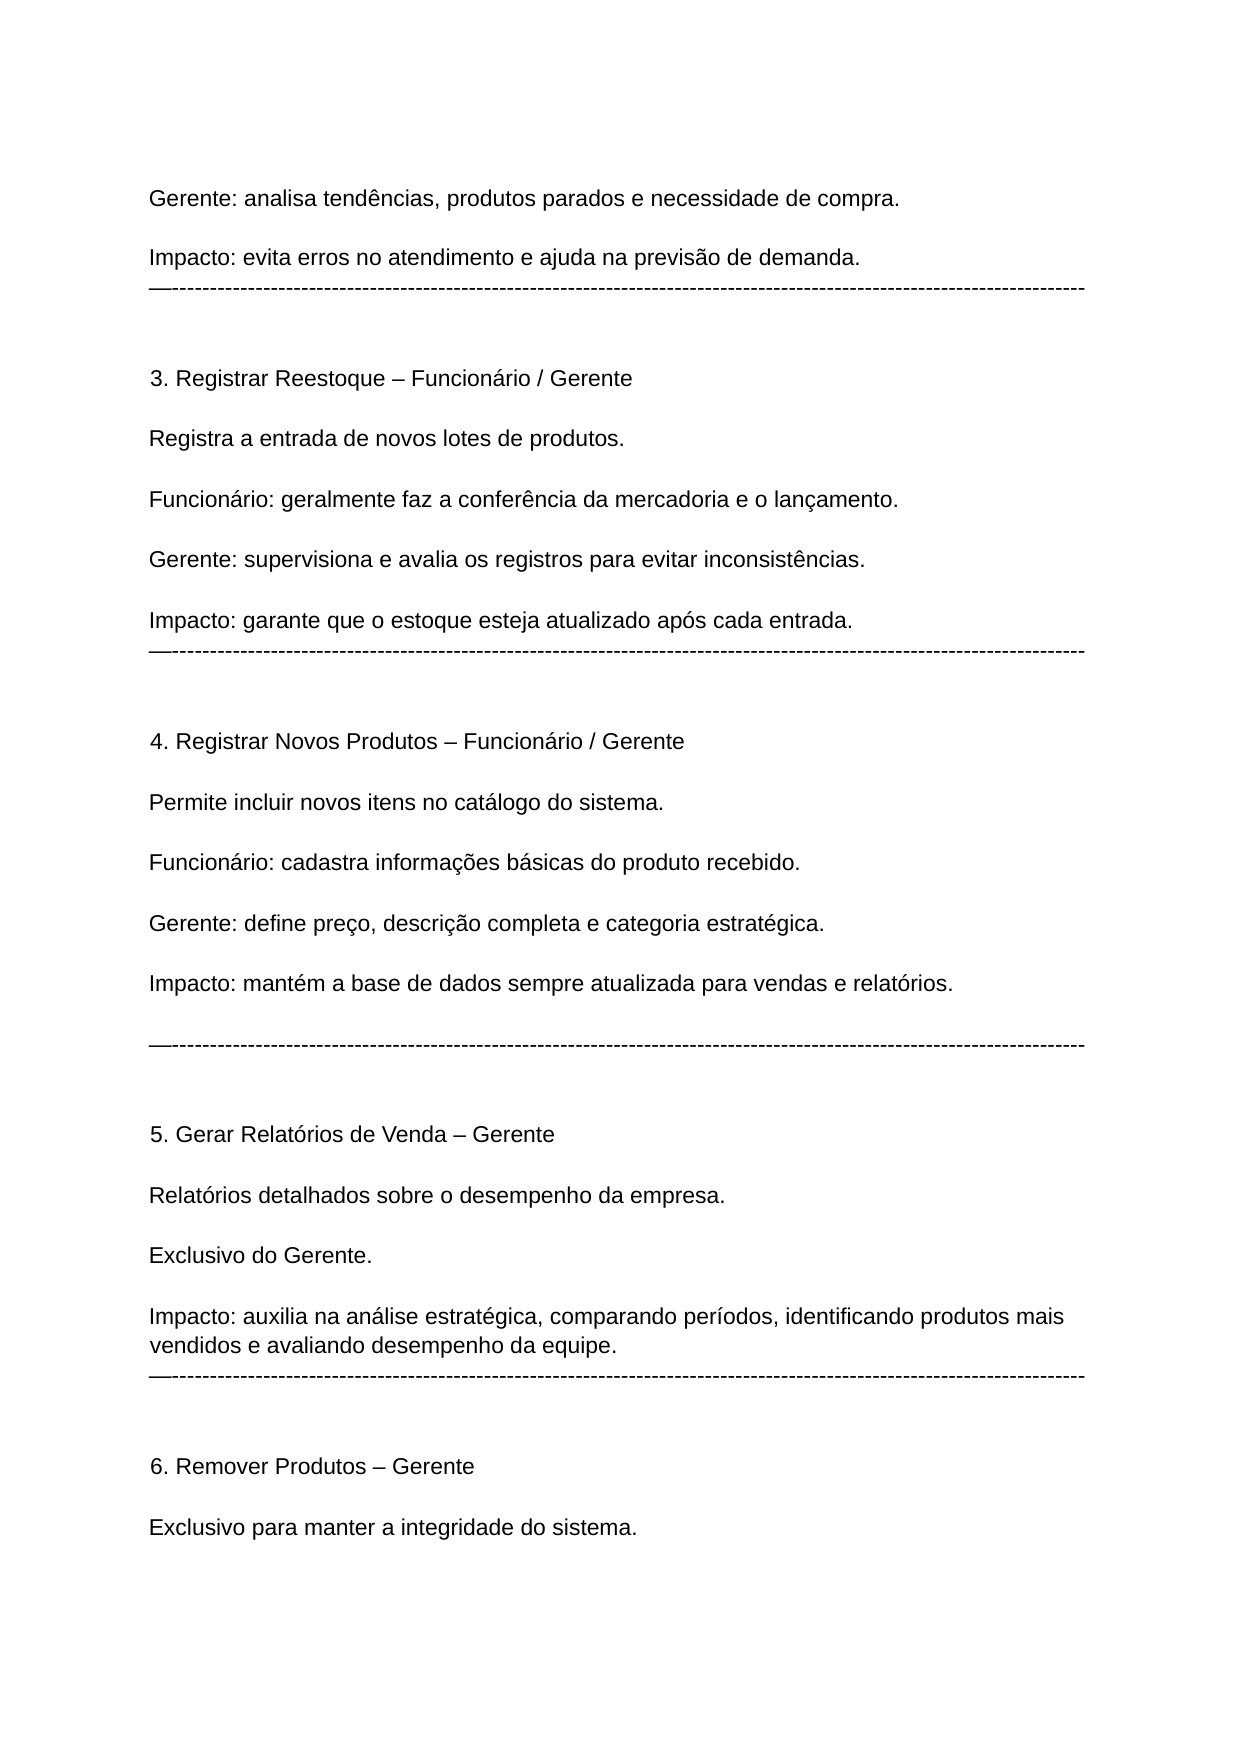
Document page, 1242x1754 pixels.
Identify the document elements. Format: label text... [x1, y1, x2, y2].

text Gerente: analisa tendências, produtos parados e necessidade de compra. [148, 185, 1088, 211]
list Registrar Reestoque – Funcionário / Gerente [150, 365, 1088, 391]
text Permite incluir novos itens no catálogo do sistema. [148, 788, 1088, 815]
text Exclusivo para manter a integridade do sistema. [148, 1514, 1088, 1540]
list Remover Produtos – Gerente [150, 1453, 1088, 1479]
text Impacto: auxilia na análise estratégica, comparando períodos, identificando produtos mais vendidos e avaliando desempenho da equipe. [148, 1303, 1088, 1358]
text Impacto: garante que o estoque esteja atualizado após cada entrada. [148, 607, 1088, 633]
text —------------------------------------------------------------------------------------------------------------------------ [148, 637, 1088, 663]
text Relatórios detalhados sobre o desempenho da empresa. [148, 1182, 1088, 1208]
text Gerente: supervisiona e avalia os registros para evitar inconsistências. [148, 546, 1088, 573]
list Gerar Relatórios de Venda – Gerente [150, 1121, 1088, 1148]
text Registra a entrada de novos lotes de produtos. [148, 425, 1088, 452]
text Funcionário: cadastra informações básicas do produto recebido. [148, 849, 1088, 875]
text Impacto: evita erros no atendimento e ajuda na previsão de demanda. [148, 244, 1088, 270]
text Funcionário: geralmente faz a conferência da mercadoria e o lançamento. [148, 486, 1088, 512]
text Exclusivo do Gerente. [148, 1242, 1088, 1269]
text Impacto: mantém a base de dados sempre atualizada para vendas e relatórios. [148, 970, 1088, 996]
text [148, 274, 1088, 300]
text —------------------------------------------------------------------------------------------------------------------------ [148, 1031, 1088, 1057]
text Gerente: define preço, descrição completa e categoria estratégica. [148, 909, 1088, 936]
list Registrar Novos Produtos – Funcionário / Gerente [150, 728, 1088, 754]
text —------------------------------------------------------------------------------------------------------------------------ [148, 1362, 1088, 1389]
